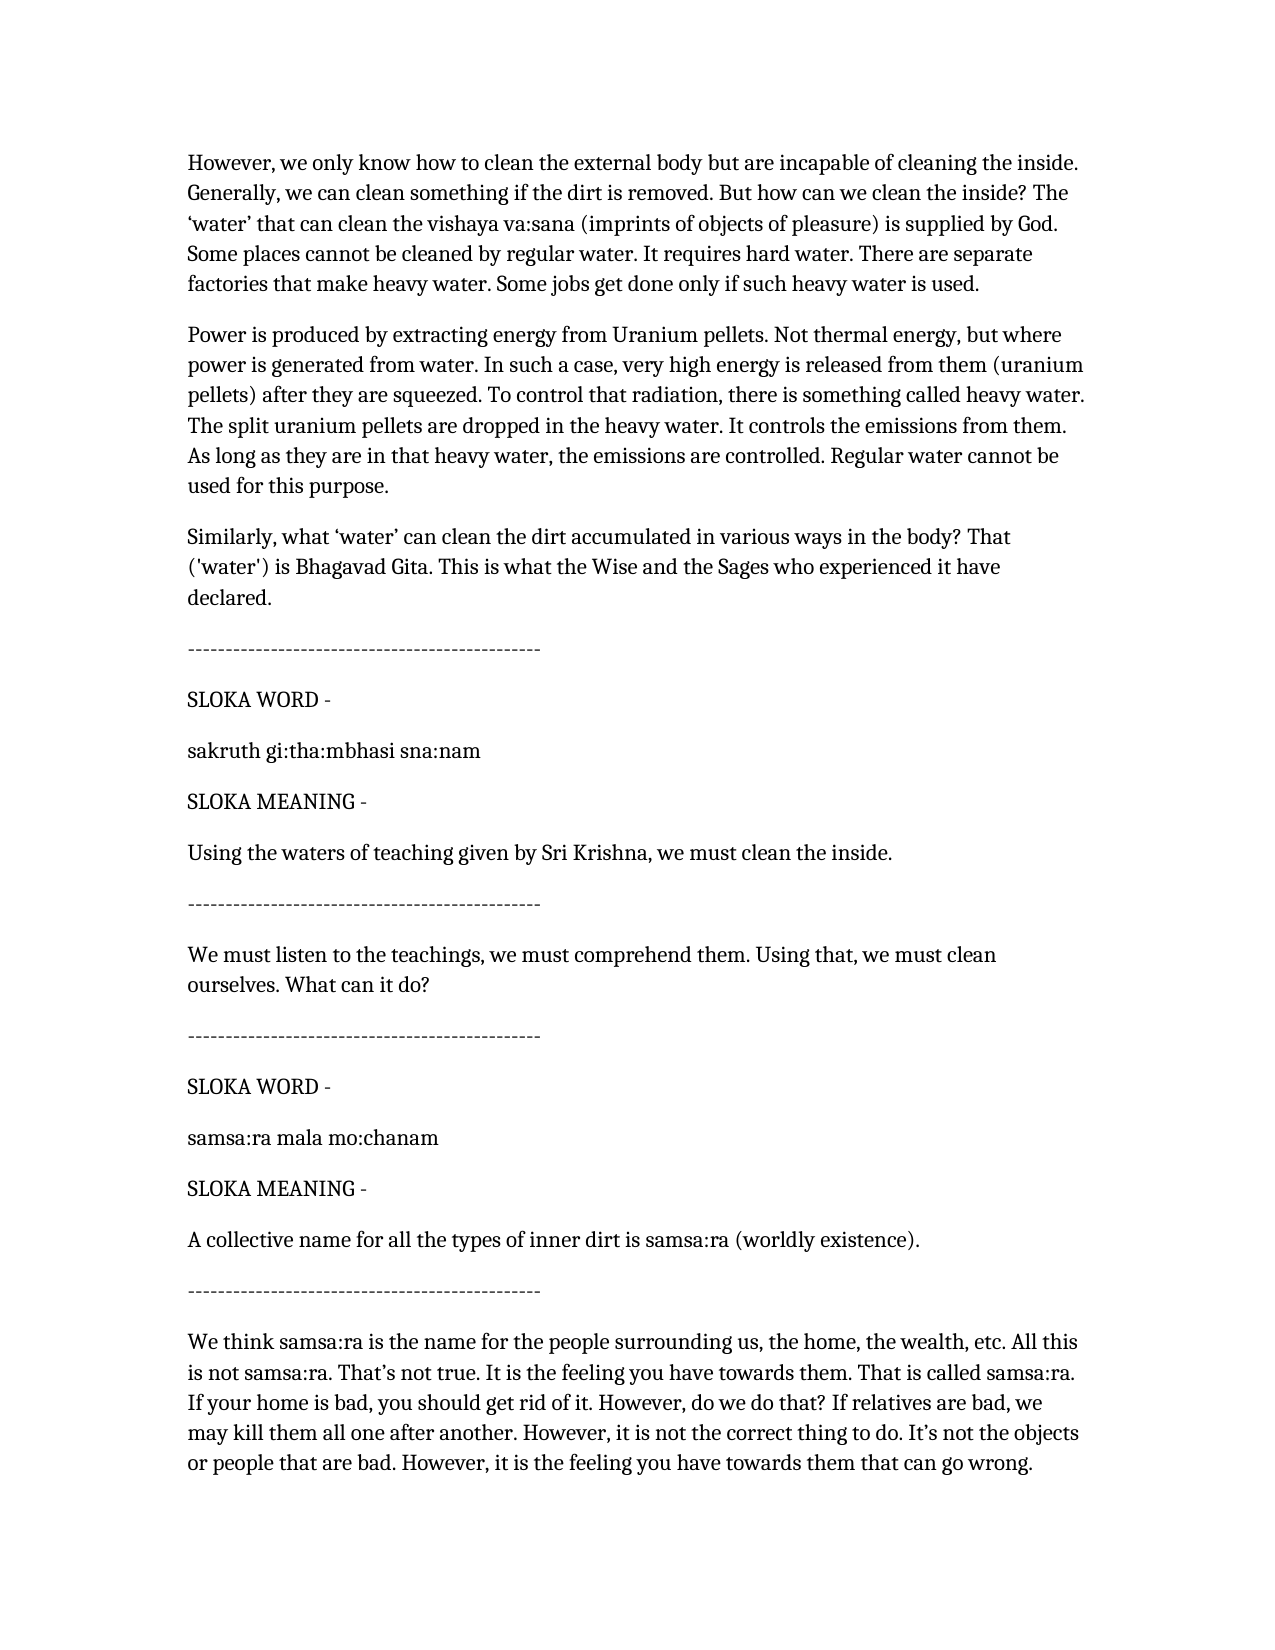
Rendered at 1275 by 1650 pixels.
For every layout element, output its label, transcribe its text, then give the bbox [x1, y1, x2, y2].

text ----------------------------------------------- [187, 1278, 1087, 1304]
text ----------------------------------------------- [187, 1023, 1087, 1049]
text Similarly, what ‘water’ can clean the dirt accumulated in various ways in the body? That ('water') is Bhagavad Gita. This is what the Wise and the Sages who experienced it have declared. [187, 524, 1087, 611]
text We must listen to the teachings, we must comprehend them. Using that, we must clean ourselves. What can it do? [187, 942, 1087, 998]
text Using the waters of teaching given by Sri Krishna, we must clean the inside. [187, 839, 1087, 866]
text SLOKA MEANING - [187, 1176, 1087, 1202]
text ----------------------------------------------- [187, 635, 1087, 662]
text However, we only know how to clean the external body but are incapable of cleaning the inside. Generally, we can clean something if the dirt is removed. But how can we clean the inside? The ‘water’ that can clean the vishaya va:sana (imprints of objects of pleasure) is supplied by God. Some places cannot be cleaned by regular water. It requires hard water. There are separate factories that make heavy water. Some jobs get done only if such heavy water is used. [187, 150, 1087, 297]
text SLOKA WORD - [187, 1074, 1087, 1100]
text A collective name for all the types of inner dirt is samsa:ra (worldly existence). [187, 1227, 1087, 1253]
text SLOKA WORD - [187, 686, 1087, 713]
text samsa:ra mala mo:chanam [187, 1125, 1087, 1151]
text ----------------------------------------------- [187, 891, 1087, 917]
text sakruth gi:tha:mbhasi sna:nam [187, 737, 1087, 764]
text Power is produced by extracting energy from Uranium pellets. Not thermal energy, but where power is generated from water. In such a case, very high energy is released from them (uranium pellets) after they are squeezed. To control that radiation, there is something called heavy water. The split uranium pellets are dropped in the heavy water. It controls the emissions from them. As long as they are in that heavy water, the emissions are controlled. Regular water cannot be used for this purpose. [187, 322, 1087, 499]
text SLOKA MEANING - [187, 788, 1087, 815]
text We think samsa:ra is the name for the people surrounding us, the home, the wealth, etc. All this is not samsa:ra. That’s not true. It is the feeling you have towards them. That is called samsa:ra. If your home is bad, you should get rid of it. However, do we do that? If relatives are bad, we may kill them all one after another. However, it is not the correct thing to do. It’s not the objects or people that are bad. However, it is the feeling you have towards them that can go wrong. [187, 1329, 1087, 1476]
